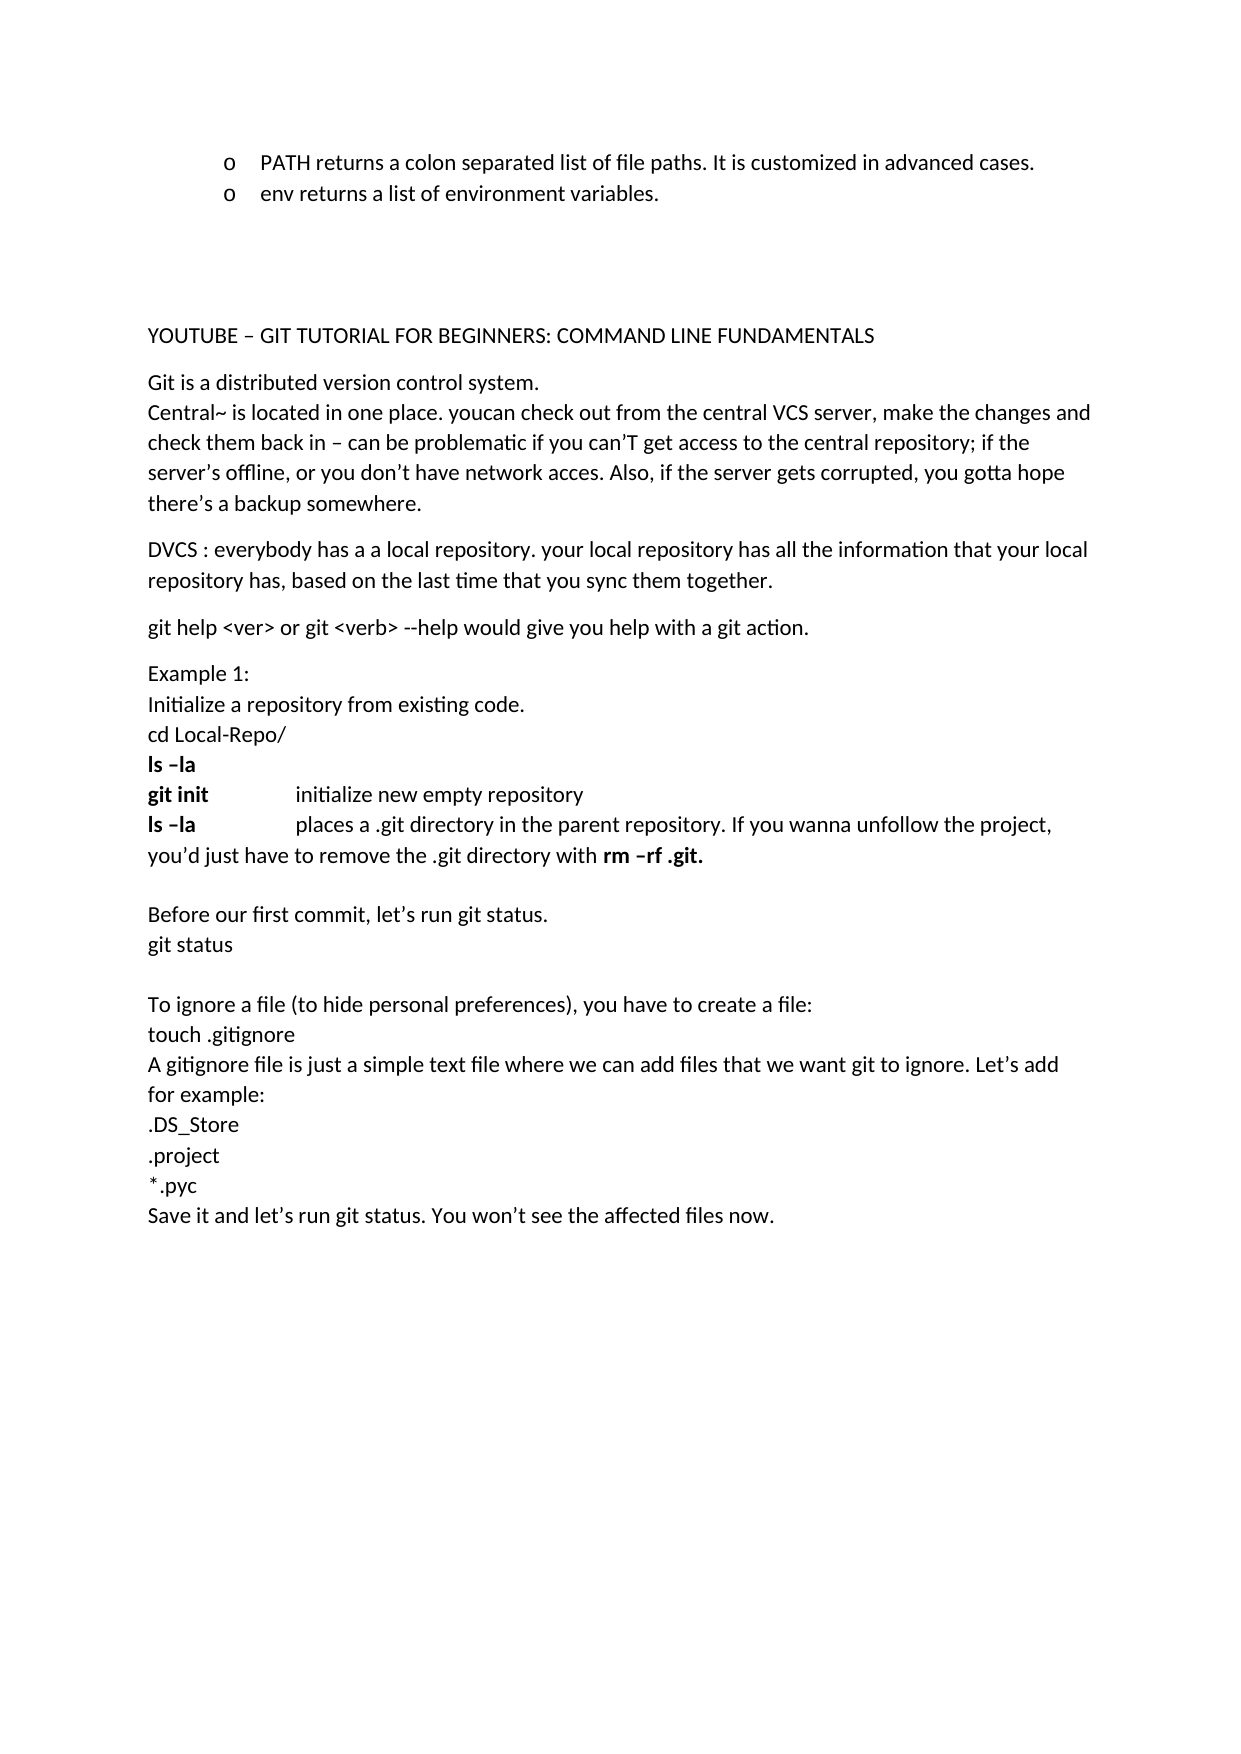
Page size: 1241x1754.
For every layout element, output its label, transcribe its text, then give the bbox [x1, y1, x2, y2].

text Example 1: Initialize a repository from existing code. cd Local-Repo/ ls –la git init initialize new empty repository ls –la places a .git directory in the parent repository. If you wanna unfollow the project, you’d just have to remove the .git directory with rm –rf .git. [148, 659, 1093, 869]
text git help <ver> or git <verb> --help would give you help with a git action. [148, 613, 1093, 641]
text Before our first commit, let’s run git status. git status [148, 900, 1093, 958]
text Git is a distributed version control system. Central~ is located in one place. youcan check out from the central VCS server, make the changes and check them back in – can be problematic if you can’T get access to the central repository; if the server’s offline, or you don’t have network acces. Also, if the server gets corrupted, you gotta hope there’s a backup somewhere. [148, 368, 1093, 517]
text DVCS : everybody has a a local repository. your local repository has all the information that your local repository has, based on the last time that you sync them together. [148, 536, 1093, 594]
list PATH returns a colon separated list of file paths. It is customized in advanced cases. [223, 148, 1093, 177]
text To ignore a file (to hide personal preferences), you have to create a file: touch .gitignore A gitignore file is just a simple text file where we can add files that we want git to ignore. Let’s add for example: .DS_Store .project *.pyc Save it and let’s run git status. You won’t see the affected files now. [148, 990, 1093, 1229]
list env returns a list of environment variables. [223, 179, 1093, 208]
text YOUTUBE – GIT TUTORIAL FOR BEGINNERS: COMMAND LINE FUNDAMENTALS [148, 321, 1093, 349]
